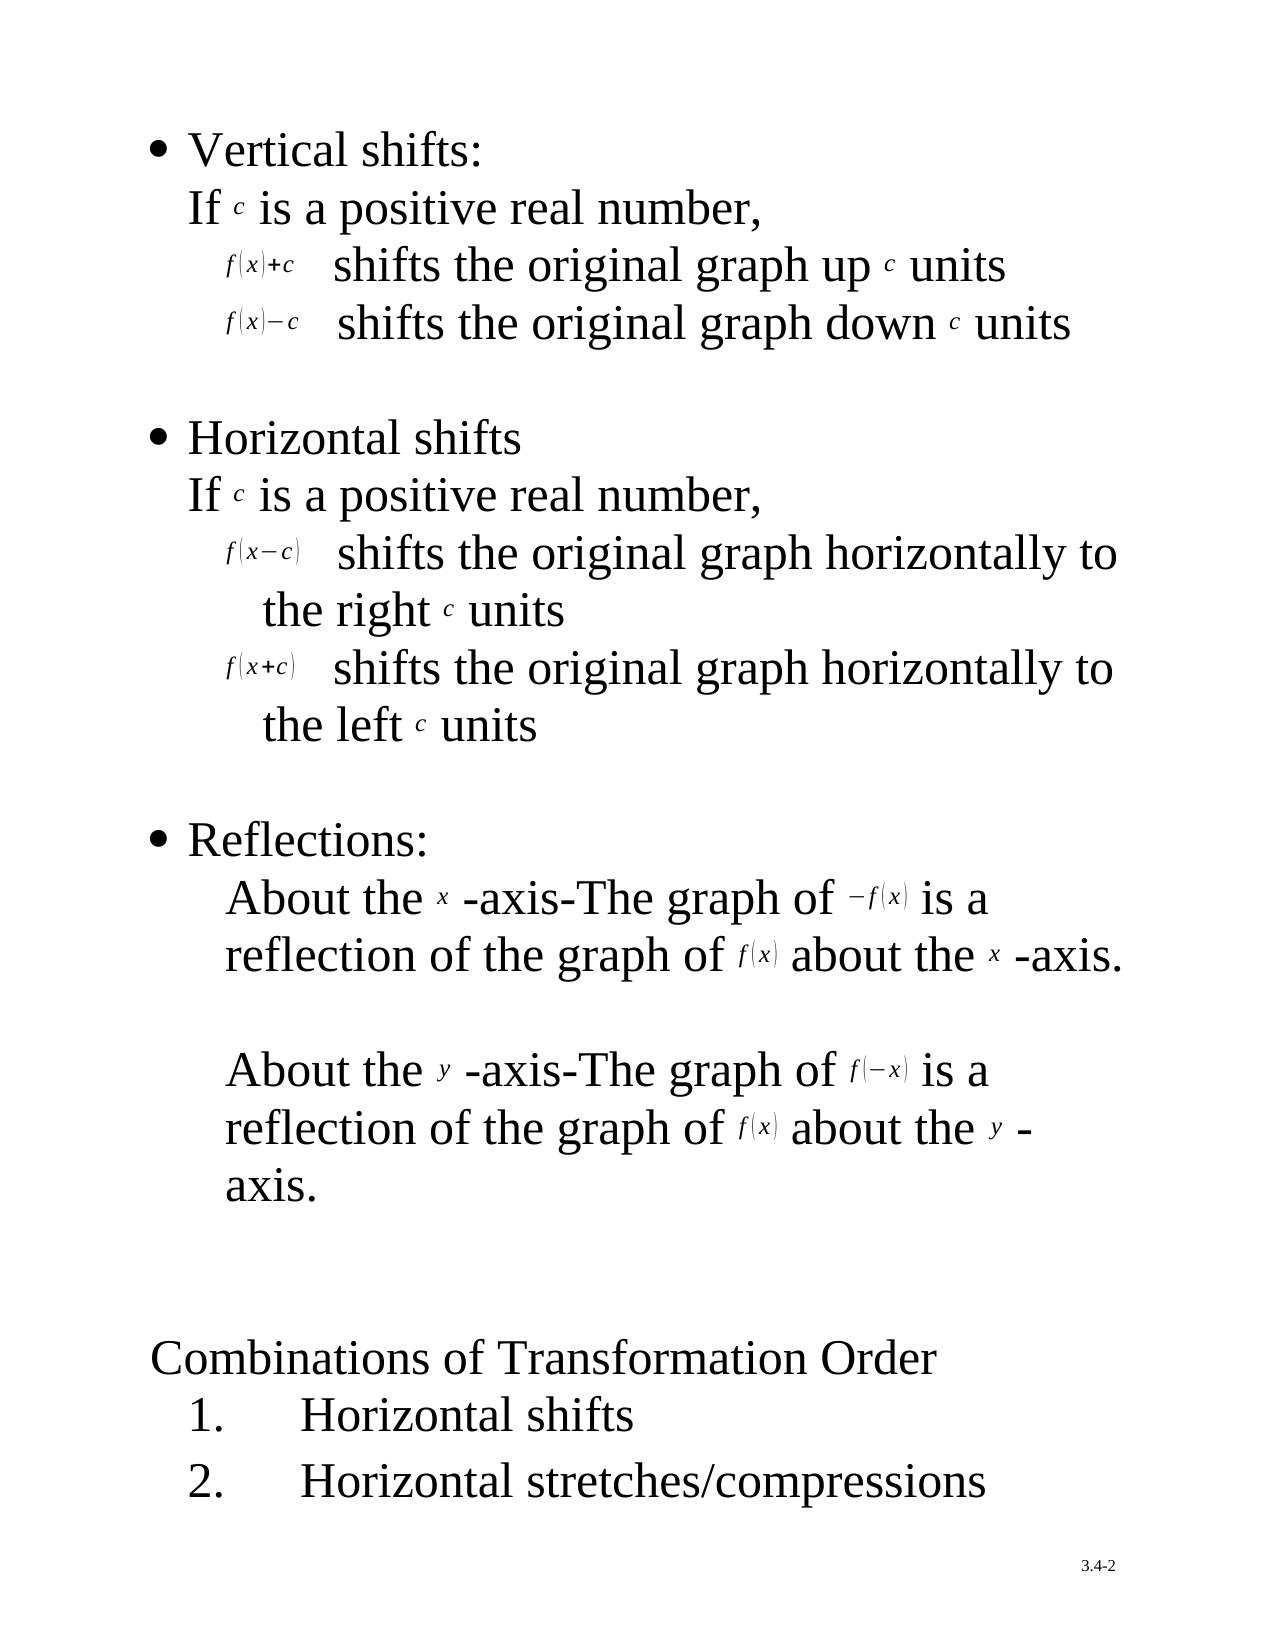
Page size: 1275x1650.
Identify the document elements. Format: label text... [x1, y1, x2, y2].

text If is a positive real number, [187, 177, 1125, 235]
text shifts the original graph horizontally to the right units [225, 522, 1125, 637]
text shifts the original graph down units [225, 292, 1125, 350]
list Horizontal stretches/compressions [187, 1451, 1125, 1508]
text About the -axis-The graph of is a reflection of the graph of about the -axis. [225, 1040, 1125, 1212]
text shifts the original graph horizontally to the left units [225, 637, 1125, 752]
text About the -axis-The graph of is a reflection of the graph of about the -axis. [225, 867, 1125, 982]
text If is a positive real number, [187, 465, 1125, 522]
text Combinations of Transformation Order [150, 1327, 1125, 1385]
list Vertical shifts: [150, 120, 1125, 177]
list Horizontal shifts [187, 1385, 1125, 1442]
list Reflections: [150, 810, 1125, 867]
list Horizontal shifts [150, 407, 1125, 465]
text shifts the original graph up units [225, 235, 1125, 292]
